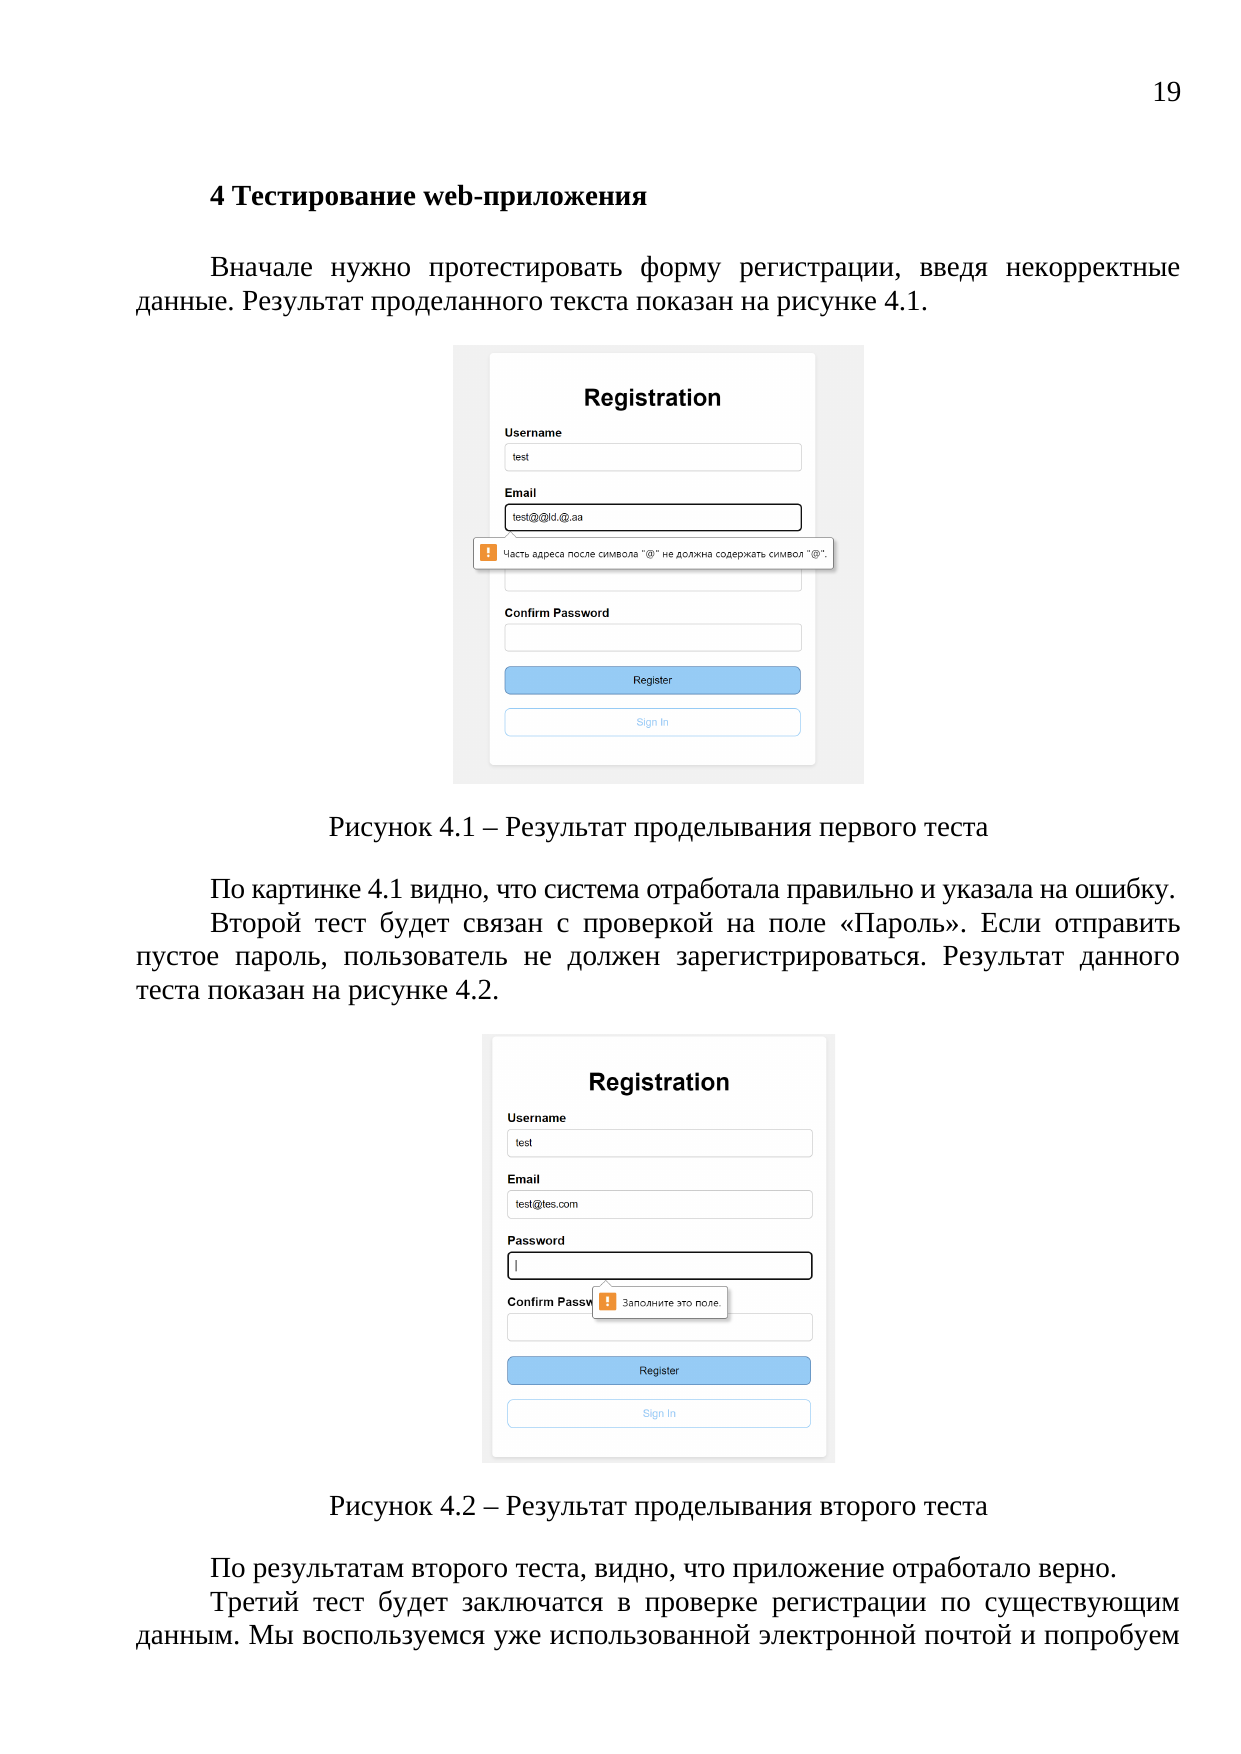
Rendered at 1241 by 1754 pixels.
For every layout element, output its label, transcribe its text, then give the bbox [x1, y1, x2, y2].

subtitle 4 Тестирование web-приложения [136, 178, 1181, 212]
text По картинке 4.1 видно, что система отработала правильно и указала на ошибку. [136, 871, 1181, 905]
text Второй тест будет связан с проверкой на поле «Пароль». Если отправить пустое пароль, пользователь не должен зарегистрироваться. Результат данного теста показан на рисунке 4.2. [136, 905, 1181, 1006]
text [136, 1584, 1181, 1651]
text Рисунок 4.1 – Результат проделывания первого теста [136, 809, 1181, 842]
picture [453, 345, 864, 784]
text Рисунок 4.2 – Результат проделывания второго теста [136, 1488, 1181, 1521]
text Вначале нужно протестировать форму регистрации, введя некорректные данные. Результат проделанного текста показан на рисунке 4.1. [136, 249, 1181, 317]
picture [482, 1034, 836, 1463]
text По результатам второго теста, видно, что приложение отработало верно. [136, 1550, 1181, 1584]
